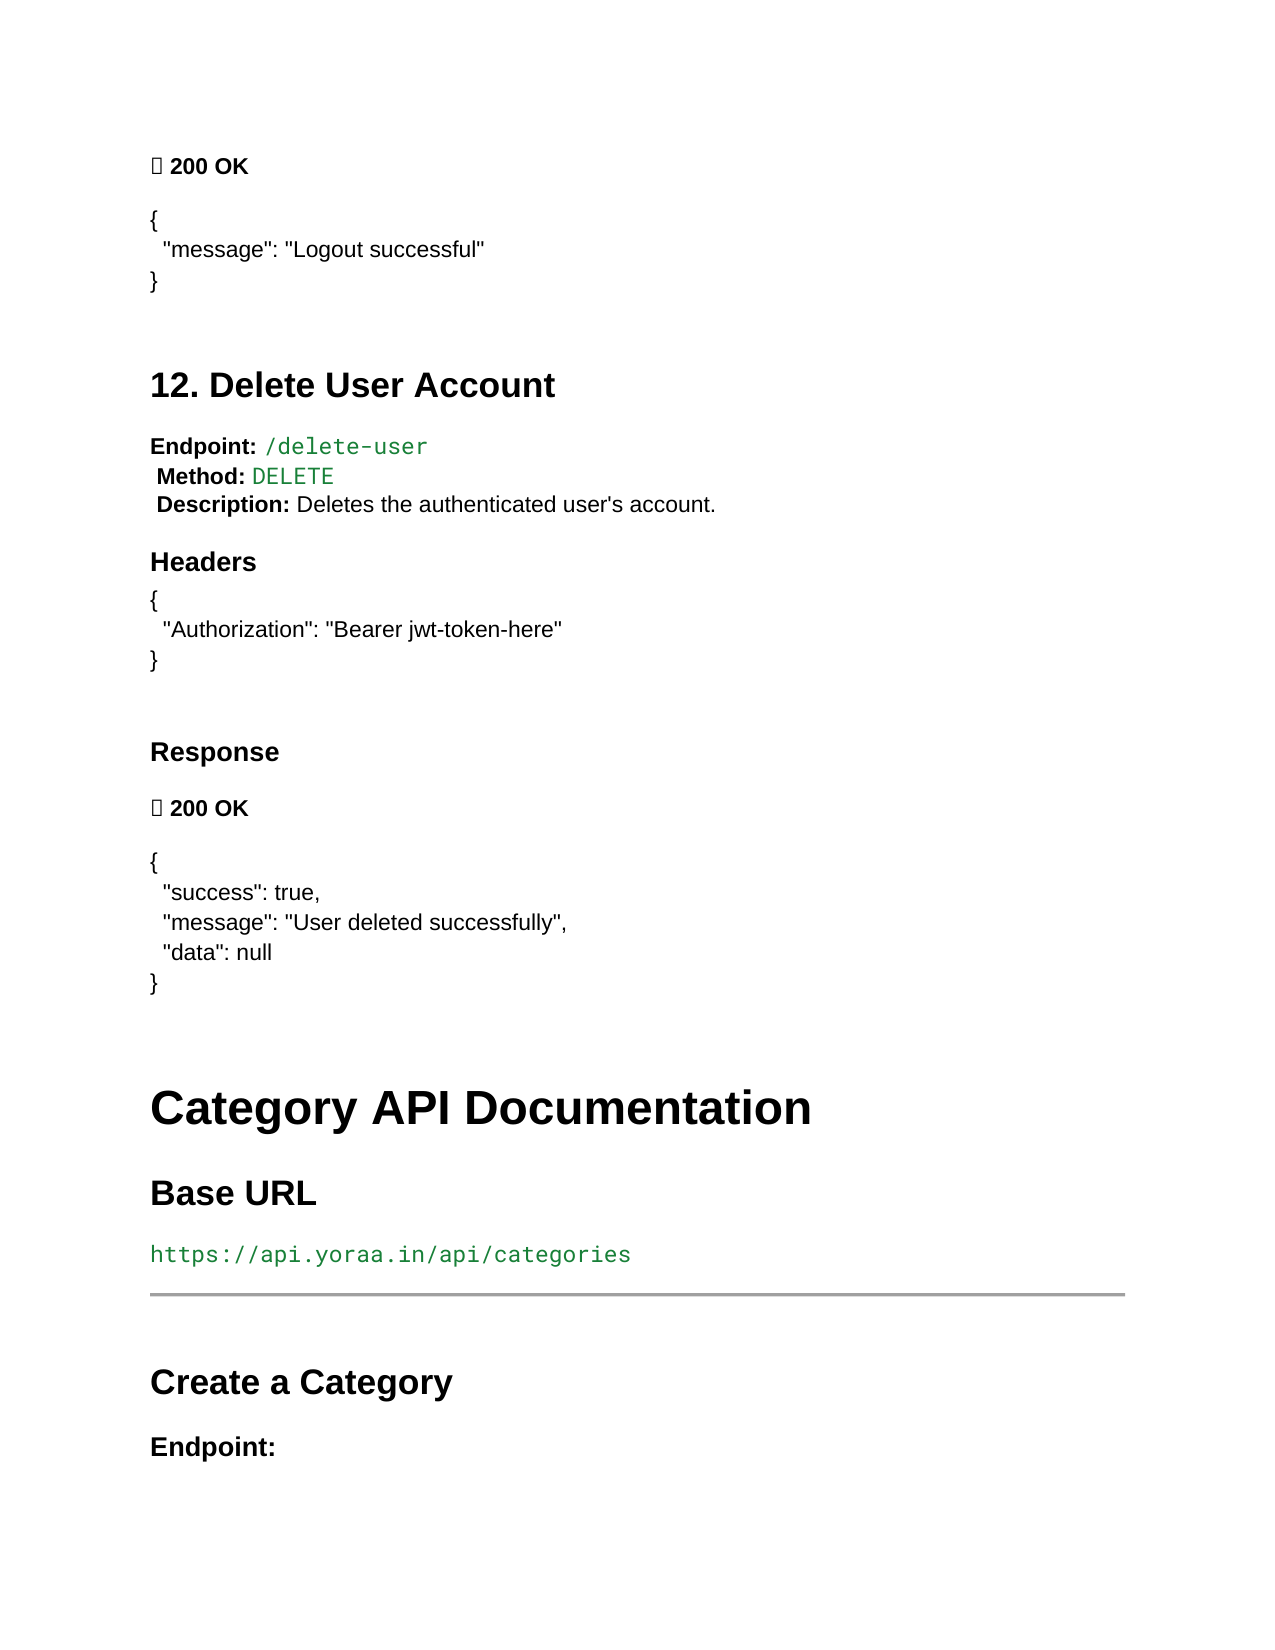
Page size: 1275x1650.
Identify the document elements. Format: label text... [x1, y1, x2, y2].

text "success": true, [150, 878, 1125, 905]
subtitle Response [150, 736, 1125, 767]
subtitle Base URL [150, 1172, 1125, 1213]
text { [150, 206, 1125, 233]
text "message": "Logout successful" [150, 236, 1125, 263]
text { [150, 848, 1125, 875]
text Endpoint: /delete-user Method: DELETE Description: Deletes the authenticated user's account. [150, 430, 1125, 517]
text "data": null [150, 939, 1125, 965]
text { [150, 586, 1125, 612]
text ✅ 200 OK [150, 150, 1125, 181]
text https://api.yoraa.in/api/categories [150, 1238, 1125, 1268]
subtitle Endpoint: [150, 1431, 1125, 1462]
subtitle Headers [150, 546, 1125, 577]
text } [150, 646, 1125, 673]
text "message": "User deleted successfully", [150, 909, 1125, 935]
subtitle Category API Documentation [150, 1079, 1125, 1135]
text "Authorization": "Bearer jwt-token-here" [150, 616, 1125, 642]
subtitle Create a Category [150, 1361, 1125, 1402]
text } [150, 267, 1125, 293]
subtitle 12. Delete User Account [150, 364, 1125, 405]
text } [150, 969, 1125, 996]
text ✅ 200 OK [150, 792, 1125, 823]
